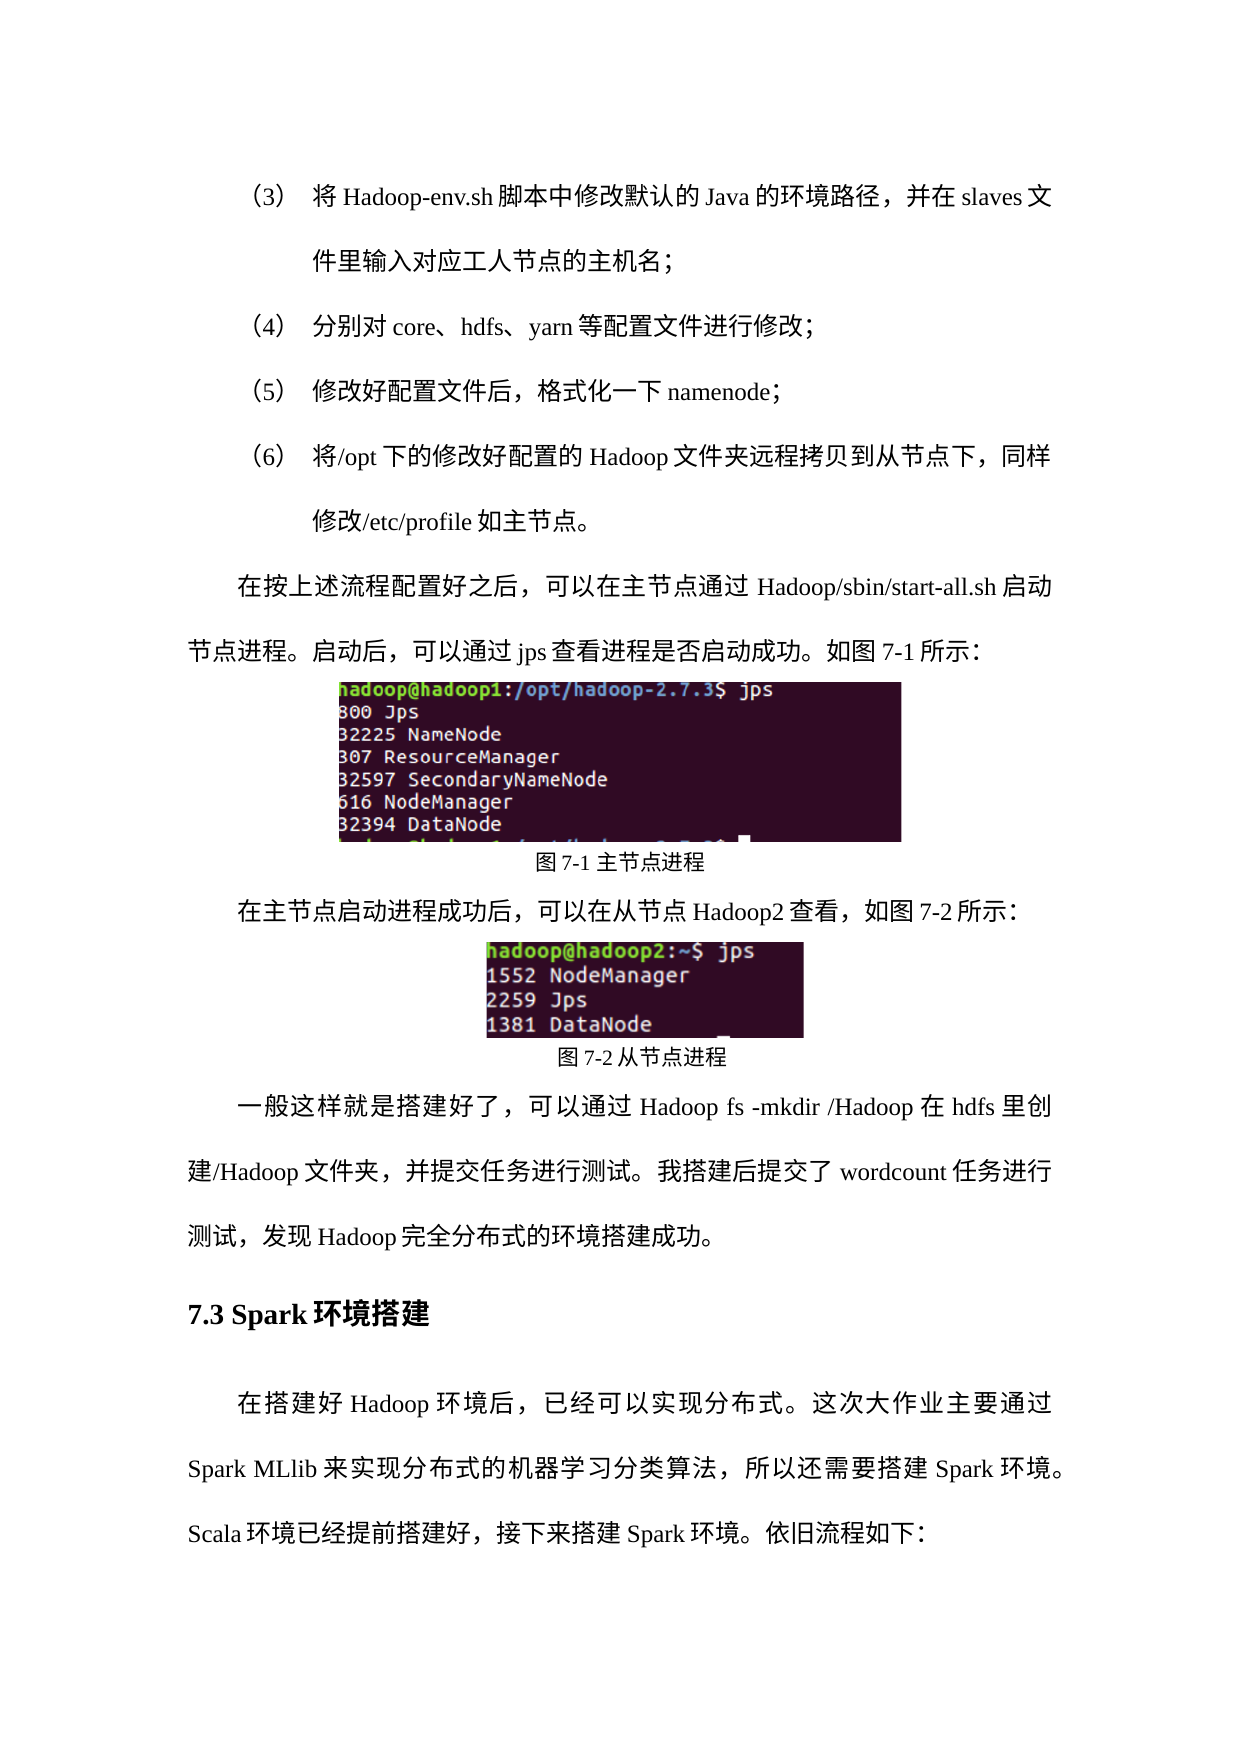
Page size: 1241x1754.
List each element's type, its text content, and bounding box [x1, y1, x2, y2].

list 将Hadoop-env.sh脚本中修改默认的Java的环境路径，并在slaves文件里输入对应工人节点的主机名； [237, 162, 1053, 292]
list 修改好配置文件后，格式化一下namenode； [237, 357, 1053, 422]
picture [339, 682, 902, 842]
list 分别对core、hdfs、yarn等配置文件进行修改； [237, 292, 1053, 357]
text 图7-1 主节点进程 [187, 844, 1053, 877]
list 将/opt下的修改好配置的Hadoop文件夹远程拷贝到从节点下，同样修改/etc/profile如主节点。 [237, 422, 1053, 552]
picture [486, 942, 804, 1038]
subtitle 7.3 Spark环境搭建 [187, 1279, 1053, 1344]
text 一般这样就是搭建好了，可以通过Hadoop fs -mkdir /Hadoop在hdfs里创建/Hadoop文件夹，并提交任务进行测试。我搭建后提交了wordcount任务进行测试，发现Hadoop完全分布式的环境搭建成功。 [187, 1072, 1053, 1267]
text 在主节点启动进程成功后，可以在从节点Hadoop2查看，如图7-2所示： [187, 877, 1053, 942]
text 图7-2从节点进程 [187, 1039, 1053, 1072]
text 在按上述流程配置好之后，可以在主节点通过Hadoop/sbin/start-all.sh启动节点进程。启动后，可以通过jps查看进程是否启动成功。如图7-1所示： [187, 552, 1053, 682]
text 在搭建好Hadoop环境后，已经可以实现分布式。这次大作业主要通过Spark MLlib来实现分布式的机器学习分类算法，所以还需要搭建Spark环境。Scala环境已经提前搭建好，接下来搭建Spark环境。依旧流程如下： [187, 1369, 1053, 1564]
